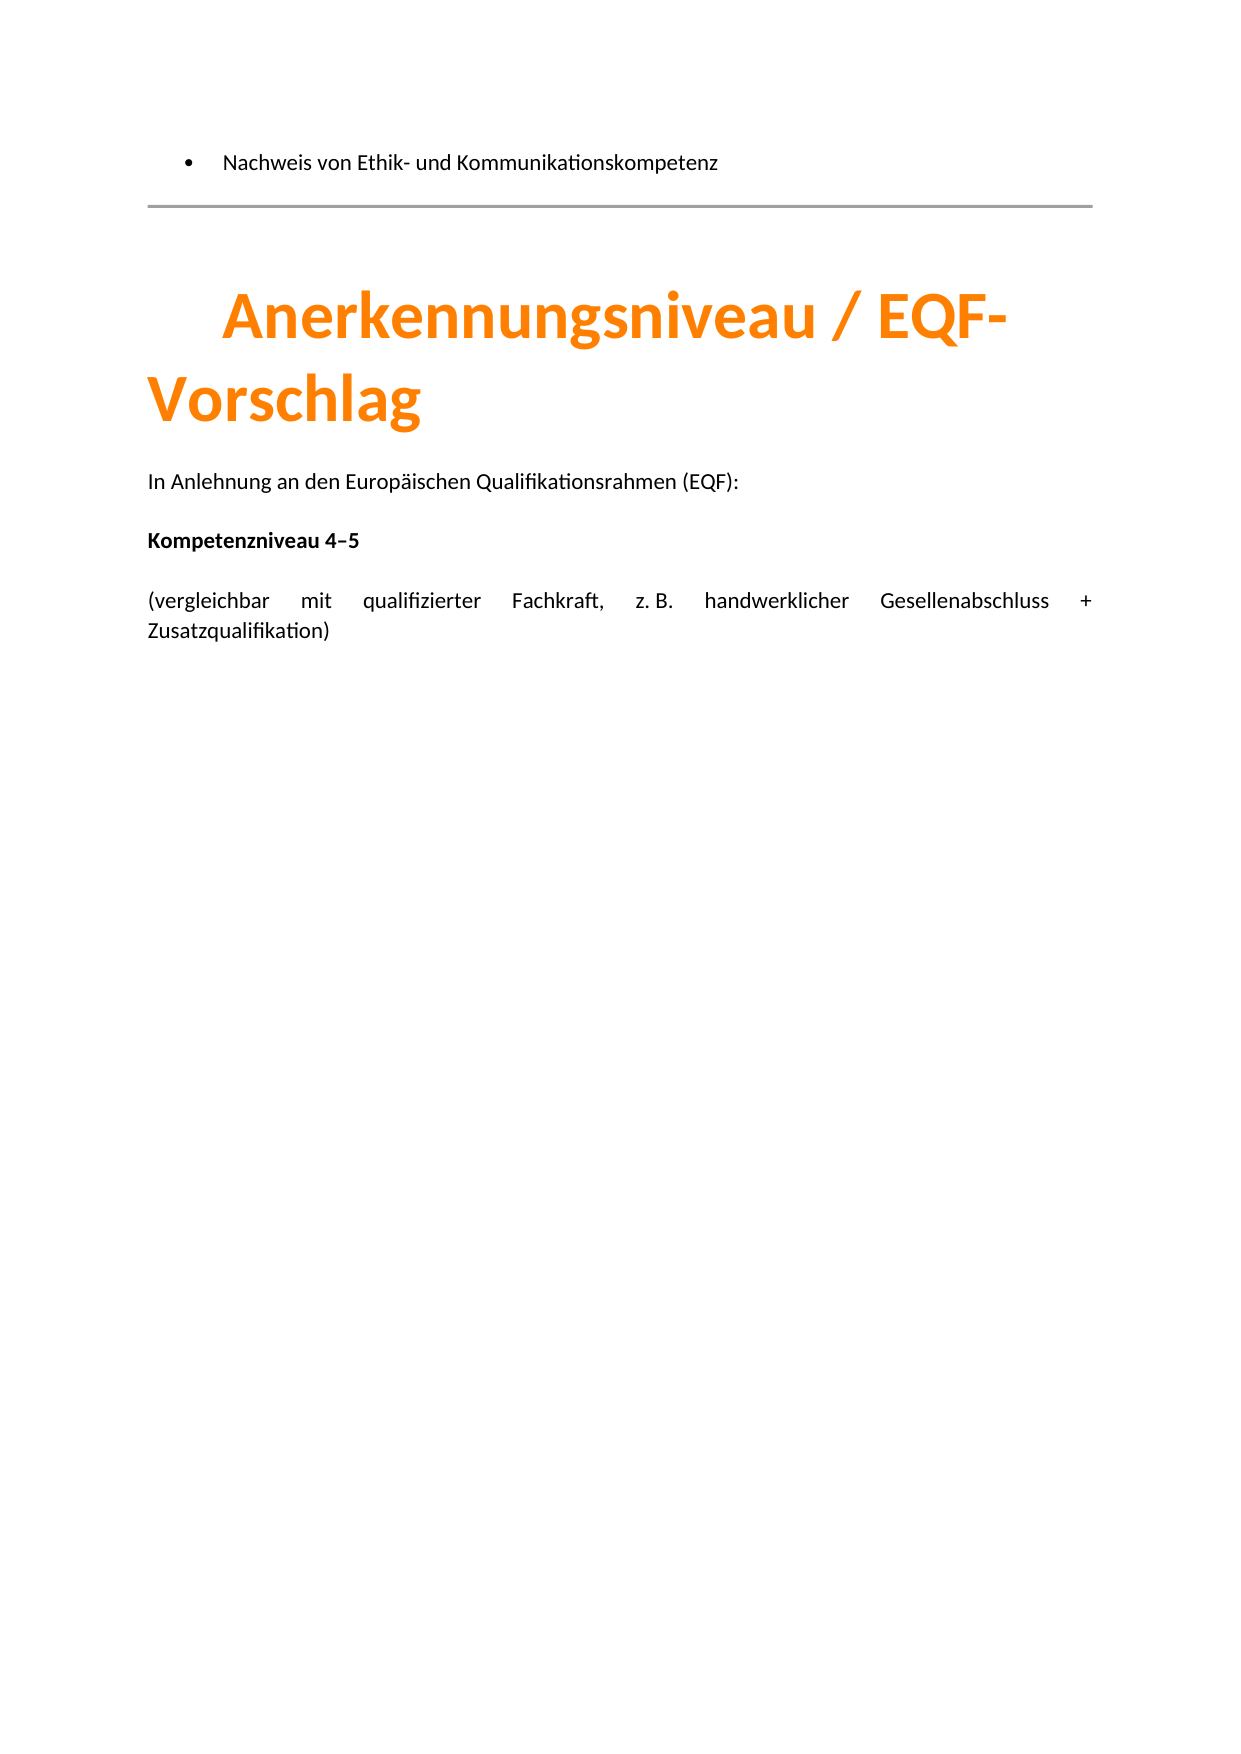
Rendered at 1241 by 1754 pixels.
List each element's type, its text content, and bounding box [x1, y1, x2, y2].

text Kompetenzniveau 4–5 [148, 526, 1093, 554]
subtitle Anerkennungsniveau / EQF-Vorschlag [148, 272, 1093, 438]
list Nachweis von Ethik- und Kommunikationskompetenz [185, 148, 1093, 176]
text (vergleichbar mit qualifizierter Fachkraft, z. B. handwerklicher Gesellenabschluss + Zusatzqualifikation) [148, 586, 1093, 644]
text In Anlehnung an den Europäischen Qualifikationsrahmen (EQF): [148, 467, 1093, 495]
